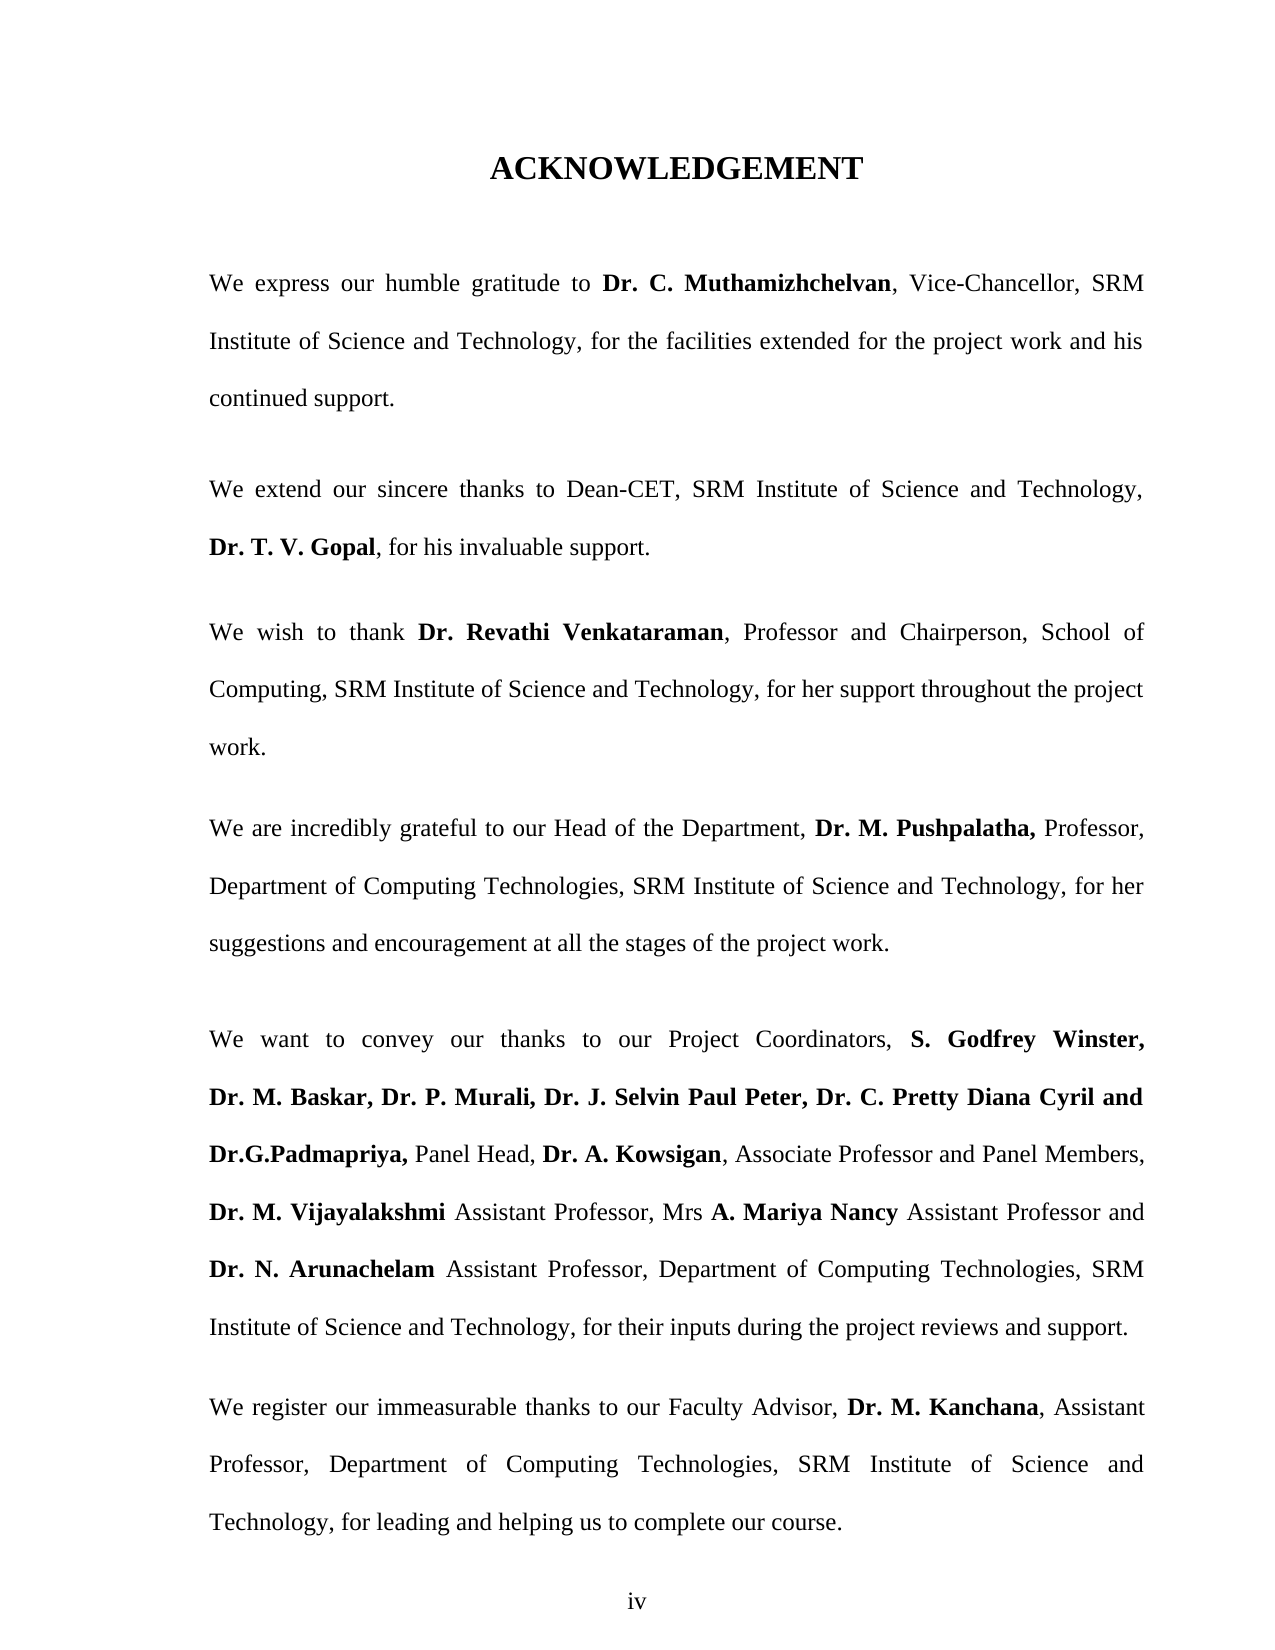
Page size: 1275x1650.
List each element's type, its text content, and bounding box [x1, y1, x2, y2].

text We extend our sincere thanks to Dean-CET, SRM Institute of Science and Technology, Dr. T. V. Gopal, for his invaluable support. [209, 474, 1145, 561]
text We wish to thank Dr. Revathi Venkataraman, Professor and Chairperson, School of Computing, SRM Institute of Science and Technology, for her support throughout the project work. [209, 617, 1144, 761]
text We are incredibly grateful to our Head of the Department, Dr. M. Pushpalatha, Professor, Department of Computing Technologies, SRM Institute of Science and Technology, for her suggestions and encouragement at all the stages of the project work. [209, 813, 1145, 957]
subtitle ACKNOWLEDGEMENT [489, 149, 1271, 187]
text We want to convey our thanks to our Project Coordinators, S. Godfrey Winster, Dr. M. Baskar, Dr. P. Murali, Dr. J. Selvin Paul Peter, Dr. C. Pretty Diana Cyril and Dr.G.Padmapriya, Panel Head, Dr. A. Kowsigan, Associate Professor and Panel Members, Dr. M. Vijayalakshmi Assistant Professor, Mrs A. Mariya Nancy Assistant Professor and Dr. N. Arunachelam Assistant Professor, Department of Computing Technologies, SRM Institute of Science and Technology, for their inputs during the project reviews and support. [209, 1024, 1145, 1341]
text iv [209, 1586, 1145, 1615]
text We register our immeasurable thanks to our Faculty Advisor, Dr. M. Kanchana, Assistant Professor, Department of Computing Technologies, SRM Institute of Science and Technology, for leading and helping us to complete our course. [209, 1392, 1145, 1535]
text We express our humble gratitude to Dr. C. Muthamizhchelvan, Vice-Chancellor, SRM Institute of Science and Technology, for the facilities extended for the project work and his continued support. [209, 268, 1144, 412]
